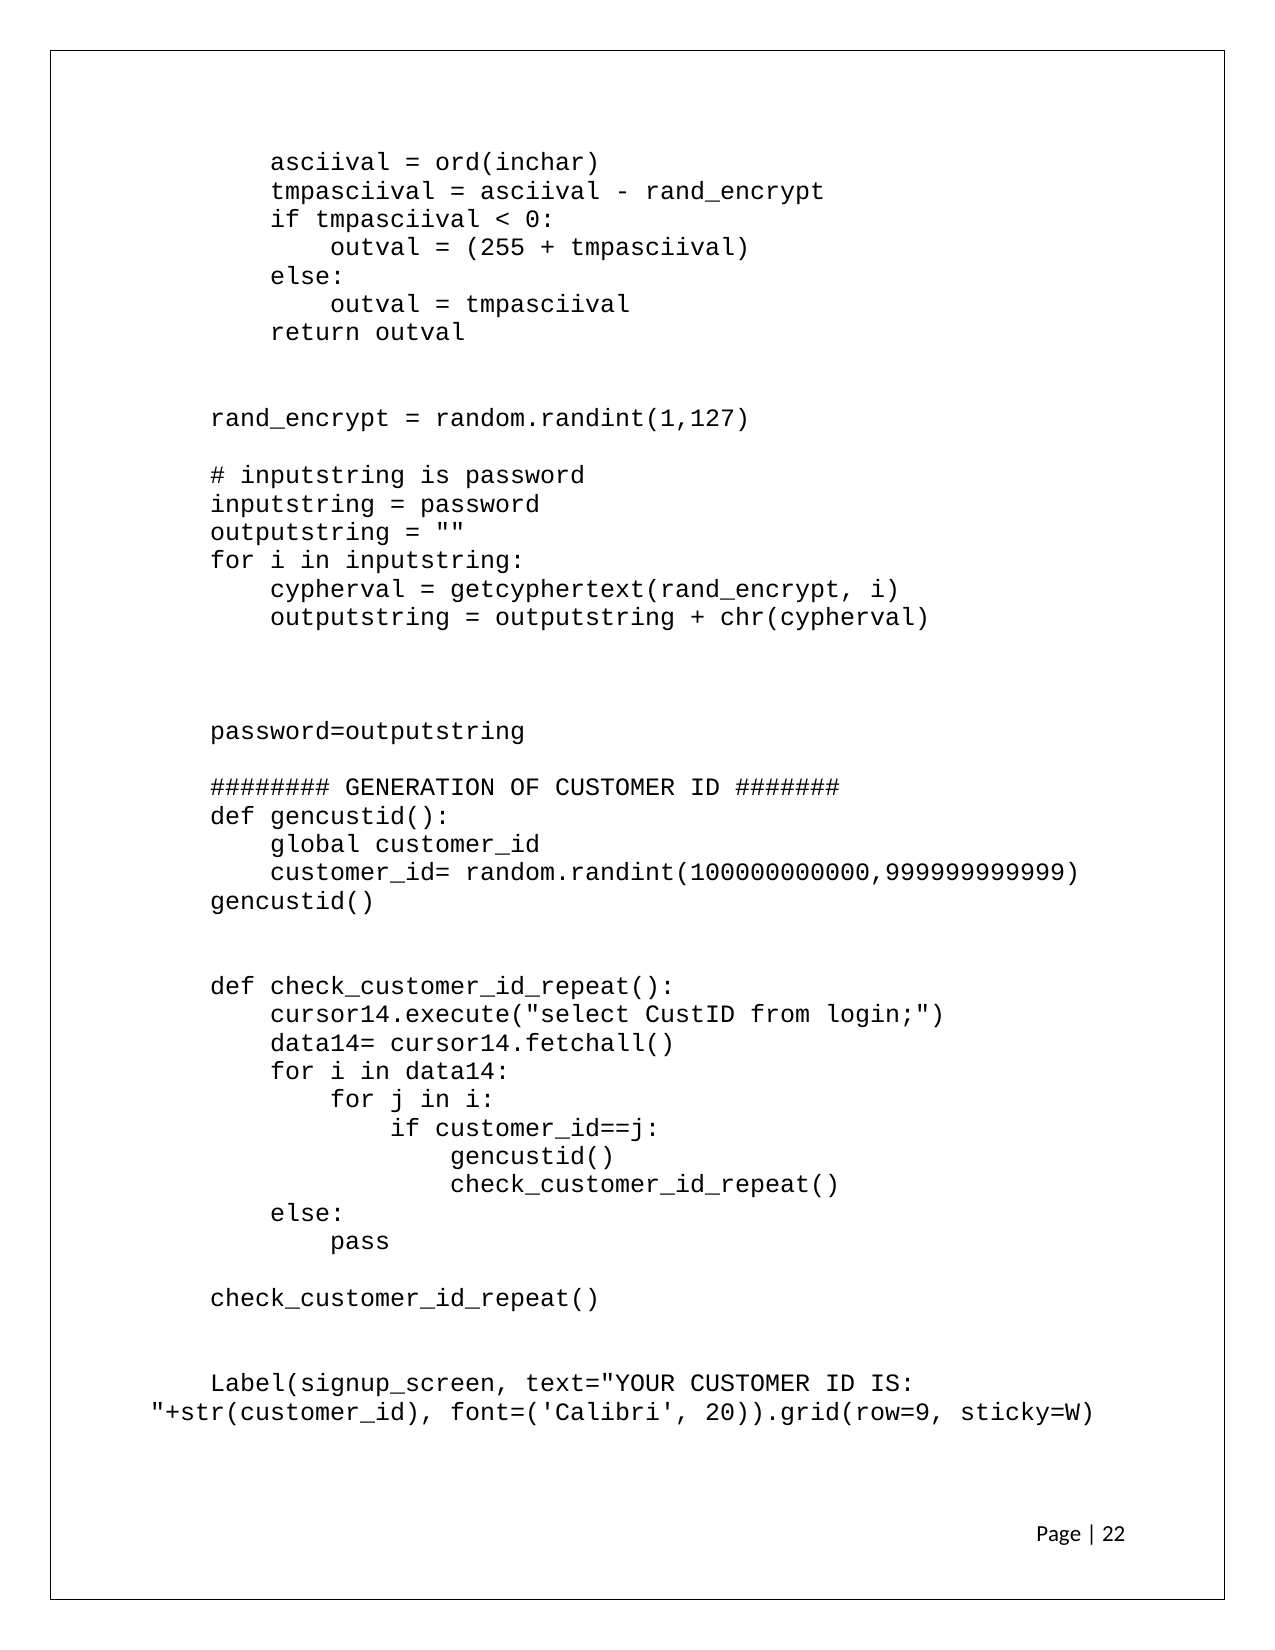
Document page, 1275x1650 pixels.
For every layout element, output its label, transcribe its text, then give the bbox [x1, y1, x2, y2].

text pass [150, 1229, 1125, 1257]
text def check_customer_id_repeat(): [150, 974, 1125, 1002]
text for i in data14: [150, 1059, 1125, 1087]
text def gencustid(): [150, 803, 1125, 832]
text gencustid() [150, 1144, 1125, 1172]
text inputstring = password [150, 491, 1125, 519]
text for j in i: [150, 1087, 1125, 1115]
text if tmpasciival < 0: [150, 207, 1125, 235]
text if customer_id==j: [150, 1115, 1125, 1144]
text password=outputstring [150, 718, 1125, 747]
text Label(signup_screen, text="YOUR CUSTOMER ID IS: "+str(customer_id), font=('Calibri', 20)).grid(row=9, sticky=W) [150, 1371, 1125, 1427]
text outval = (255 + tmpasciival) [150, 235, 1125, 263]
text # inputstring is password [150, 463, 1125, 491]
text global customer_id [150, 832, 1125, 860]
text data14= cursor14.fetchall() [150, 1030, 1125, 1059]
text for i in inputstring: [150, 548, 1125, 576]
text outputstring = outputstring + chr(cypherval) [150, 604, 1125, 633]
text asciival = ord(inchar) [150, 150, 1125, 178]
text customer_id= random.randint(100000000000,999999999999) [150, 860, 1125, 888]
text else: [150, 1200, 1125, 1229]
text gencustid() [150, 888, 1125, 917]
text rand_encrypt = random.randint(1,127) [150, 406, 1125, 434]
text cursor14.execute("select CustID from login;") [150, 1002, 1125, 1030]
text else: [150, 263, 1125, 292]
text ######## GENERATION OF CUSTOMER ID ####### [150, 775, 1125, 803]
text return outval [150, 320, 1125, 348]
text cypherval = getcyphertext(rand_encrypt, i) [150, 576, 1125, 604]
text tmpasciival = asciival - rand_encrypt [150, 178, 1125, 207]
text check_customer_id_repeat() [150, 1285, 1125, 1314]
text check_customer_id_repeat() [150, 1172, 1125, 1200]
text outputstring = "" [150, 519, 1125, 548]
text outval = tmpasciival [150, 292, 1125, 320]
